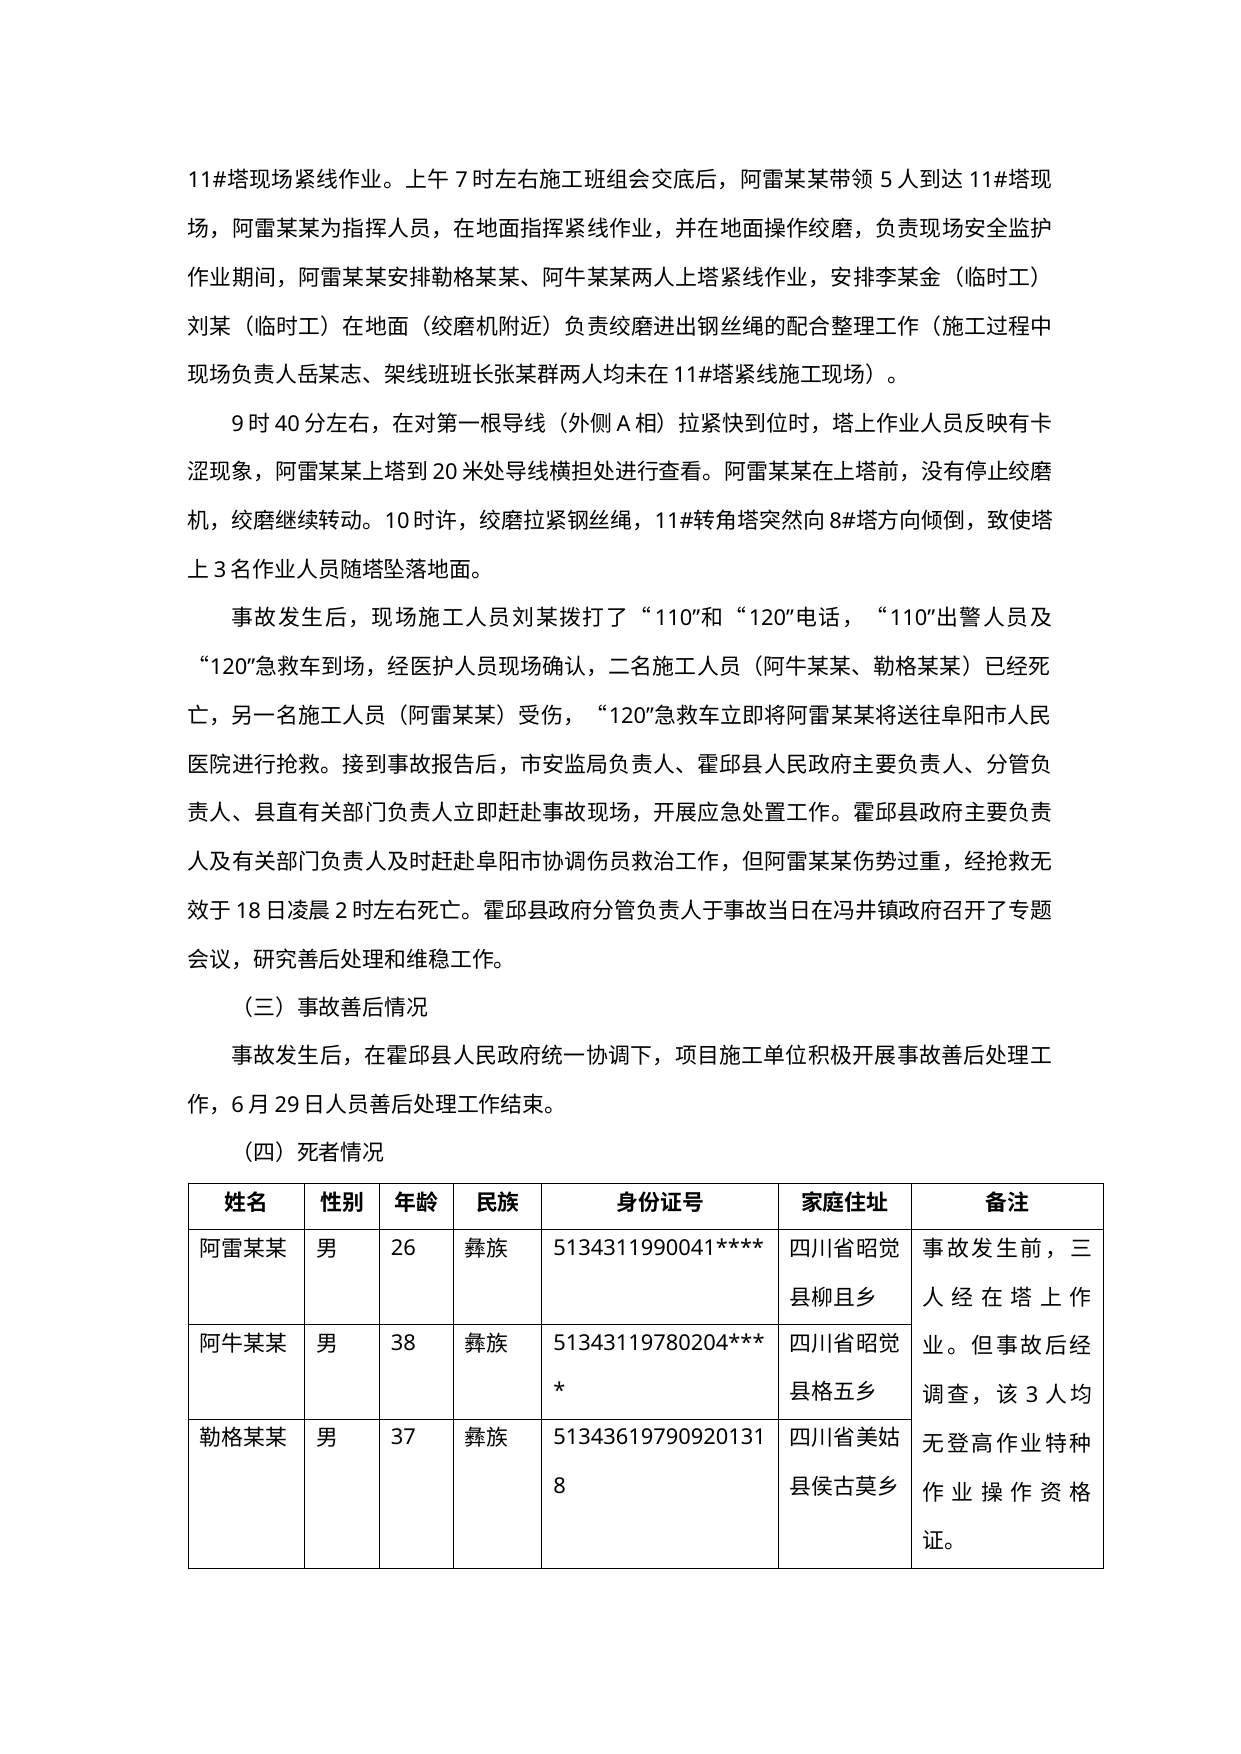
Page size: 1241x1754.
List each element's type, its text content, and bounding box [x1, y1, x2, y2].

table_header 家庭住址 [779, 1184, 911, 1229]
table_header 身份证号 [542, 1184, 778, 1229]
table_cell 男 [305, 1325, 379, 1419]
table_header 姓名 [189, 1184, 304, 1229]
table_cell 四川省昭觉县格五乡 [779, 1325, 911, 1419]
table_cell 事故发生前，三人经在塔上作业。但事故后经调查，该3人均无登高作业特种作业操作资格证。 [912, 1230, 1103, 1568]
table_cell 51343119780204**** [542, 1325, 778, 1419]
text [187, 162, 1053, 389]
table_cell 5134311990041**** [542, 1230, 778, 1324]
table_cell 26 [380, 1230, 453, 1324]
table_cell 彝族 [454, 1420, 541, 1568]
table_cell 勒格某某 [189, 1420, 304, 1568]
table_header 性别 [305, 1184, 379, 1229]
table_header 民族 [454, 1184, 541, 1229]
table_cell 四川省美姑县侯古莫乡 [779, 1420, 911, 1568]
table_cell 男 [305, 1230, 379, 1324]
text 9时40分左右，在对第一根导线（外侧A相）拉紧快到位时，塔上作业人员反映有卡涩现象，阿雷某某上塔到20米处导线横担处进行查看。阿雷某某在上塔前，没有停止绞磨机，绞磨继续转动。10时许，绞磨拉紧钢丝绳，11#转角塔突然向8#塔方向倾倒，致使塔上3名作业人员随塔坠落地面。 [187, 405, 1053, 584]
table_cell 513436197909201318 [542, 1420, 778, 1568]
table_cell 37 [380, 1420, 453, 1568]
text 事故发生后，现场施工人员刘某拨打了“110”和“120”电话，“110”出警人员及“120”急救车到场，经医护人员现场确认，二名施工人员（阿牛某某、勒格某某）已经死亡，另一名施工人员（阿雷某某）受伤，“120”急救车立即将阿雷某某将送往阜阳市人民医院进行抢救。接到事故报告后，市安监局负责人、霍邱县人民政府主要负责人、分管负责人、县直有关部门负责人立即赶赴事故现场，开展应急处置工作。霍邱县政府主要负责人及有关部门负责人及时赶赴阜阳市协调伤员救治工作，但阿雷某某伤势过重，经抢救无效于18日凌晨2时左右死亡。霍邱县政府分管负责人于事故当日在冯井镇政府召开了专题会议，研究善后处理和维稳工作。 [187, 600, 1053, 974]
table_cell 男 [305, 1420, 379, 1568]
table_header 备注 [912, 1184, 1103, 1229]
table_cell 38 [380, 1325, 453, 1419]
table_header 年龄 [380, 1184, 453, 1229]
table_cell 四川省昭觉县柳且乡 [779, 1230, 911, 1324]
text （三）事故善后情况 [187, 989, 1053, 1022]
table_cell 阿牛某某 [189, 1325, 304, 1419]
text 事故发生后，在霍邱县人民政府统一协调下，项目施工单位积极开展事故善后处理工作，6月29日人员善后处理工作结束。 [187, 1038, 1053, 1119]
table_cell 阿雷某某 [189, 1230, 304, 1324]
text （四）死者情况 [187, 1135, 1053, 1167]
table_cell 彝族 [454, 1230, 541, 1324]
table_cell 彝族 [454, 1325, 541, 1419]
